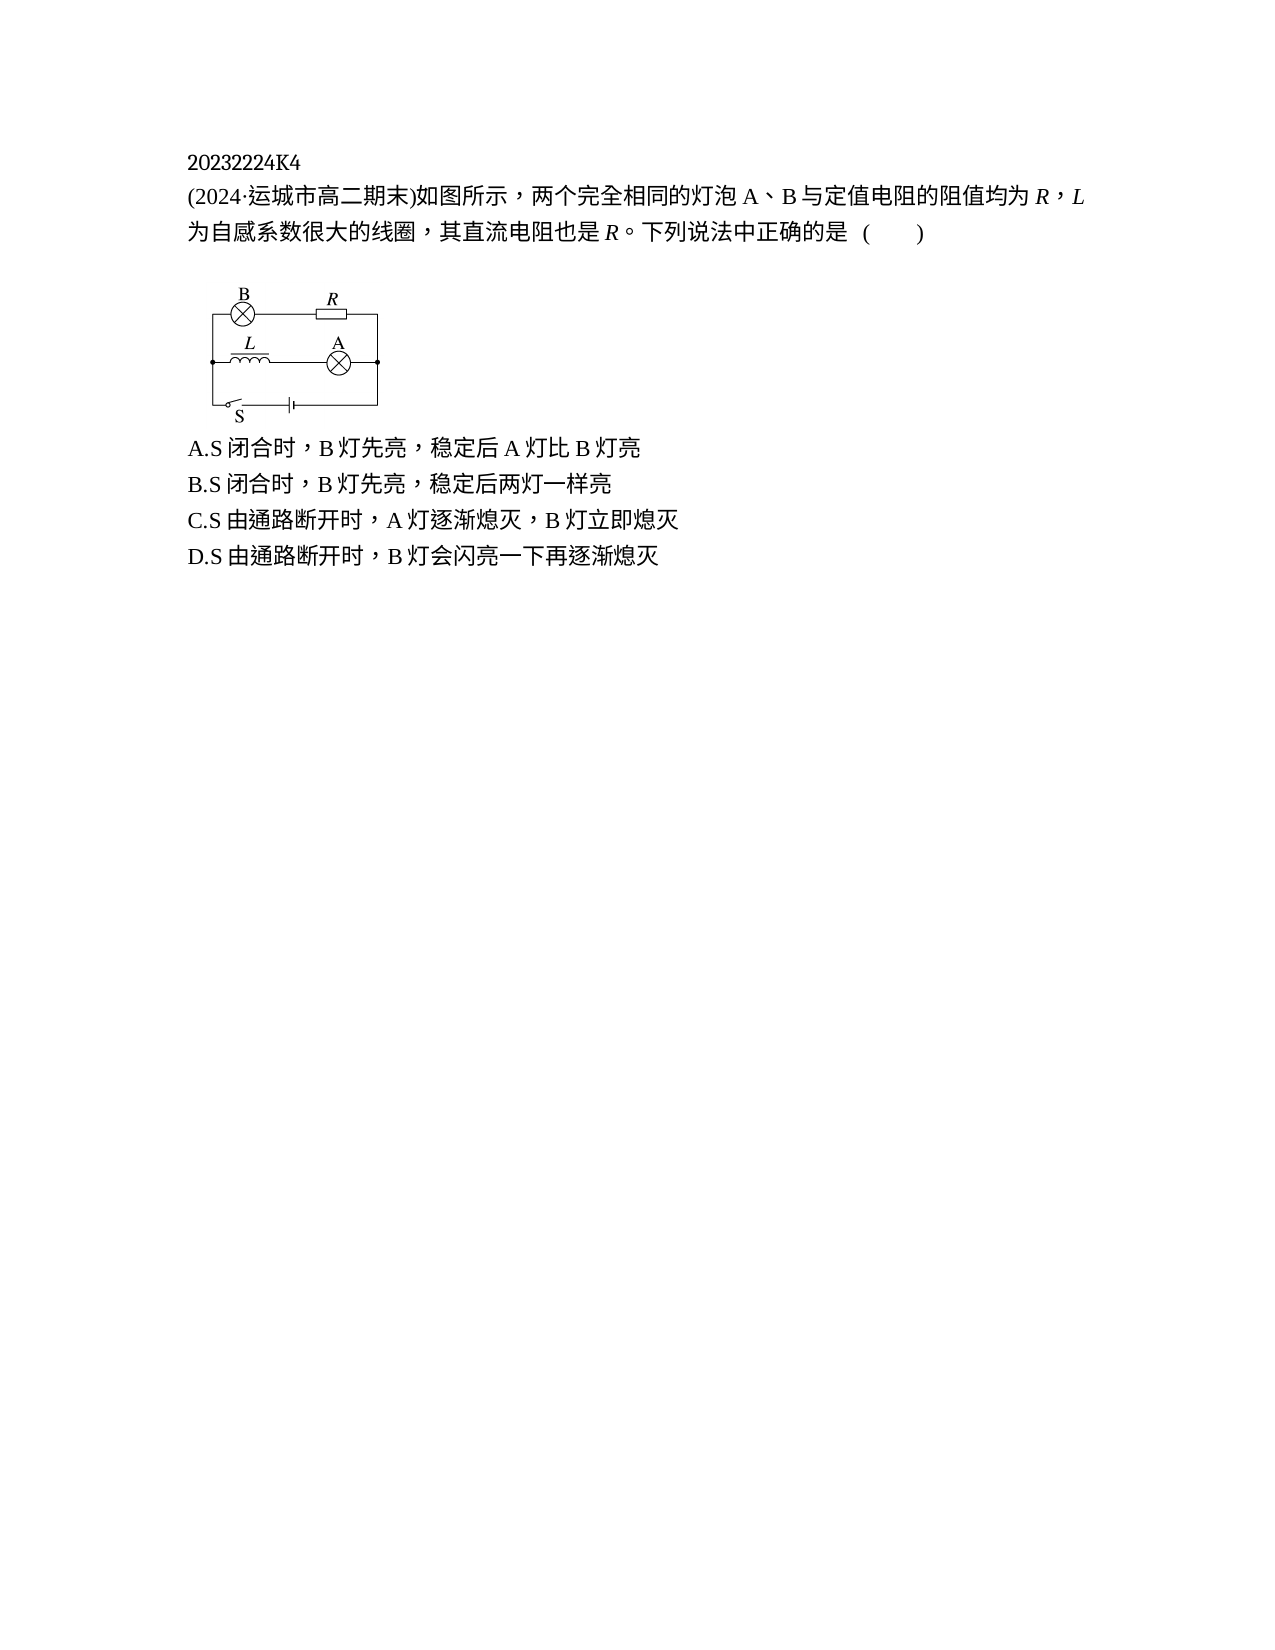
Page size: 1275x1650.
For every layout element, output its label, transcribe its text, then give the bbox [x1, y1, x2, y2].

text C.S由通路断开时，A灯逐渐熄灭，B灯立即熄灭 [187, 504, 1087, 535]
text 20232224K4 [187, 150, 1087, 176]
text B.S闭合时，B灯先亮，稳定后两灯一样亮 [187, 468, 1087, 499]
text D.S由通路断开时，B灯会闪亮一下再逐渐熄灭 [187, 540, 1087, 571]
text (2024·运城市高二期末)如图所示，两个完全相同的灯泡A、B与定值电阻的阻值均为R，L为自感系数很大的线圈，其直流电阻也是R。下列说法中正确的是 ( ) [187, 180, 1087, 247]
text A.S闭合时，B灯先亮，稳定后A灯比B灯亮 [187, 432, 1087, 463]
picture [206, 282, 384, 429]
